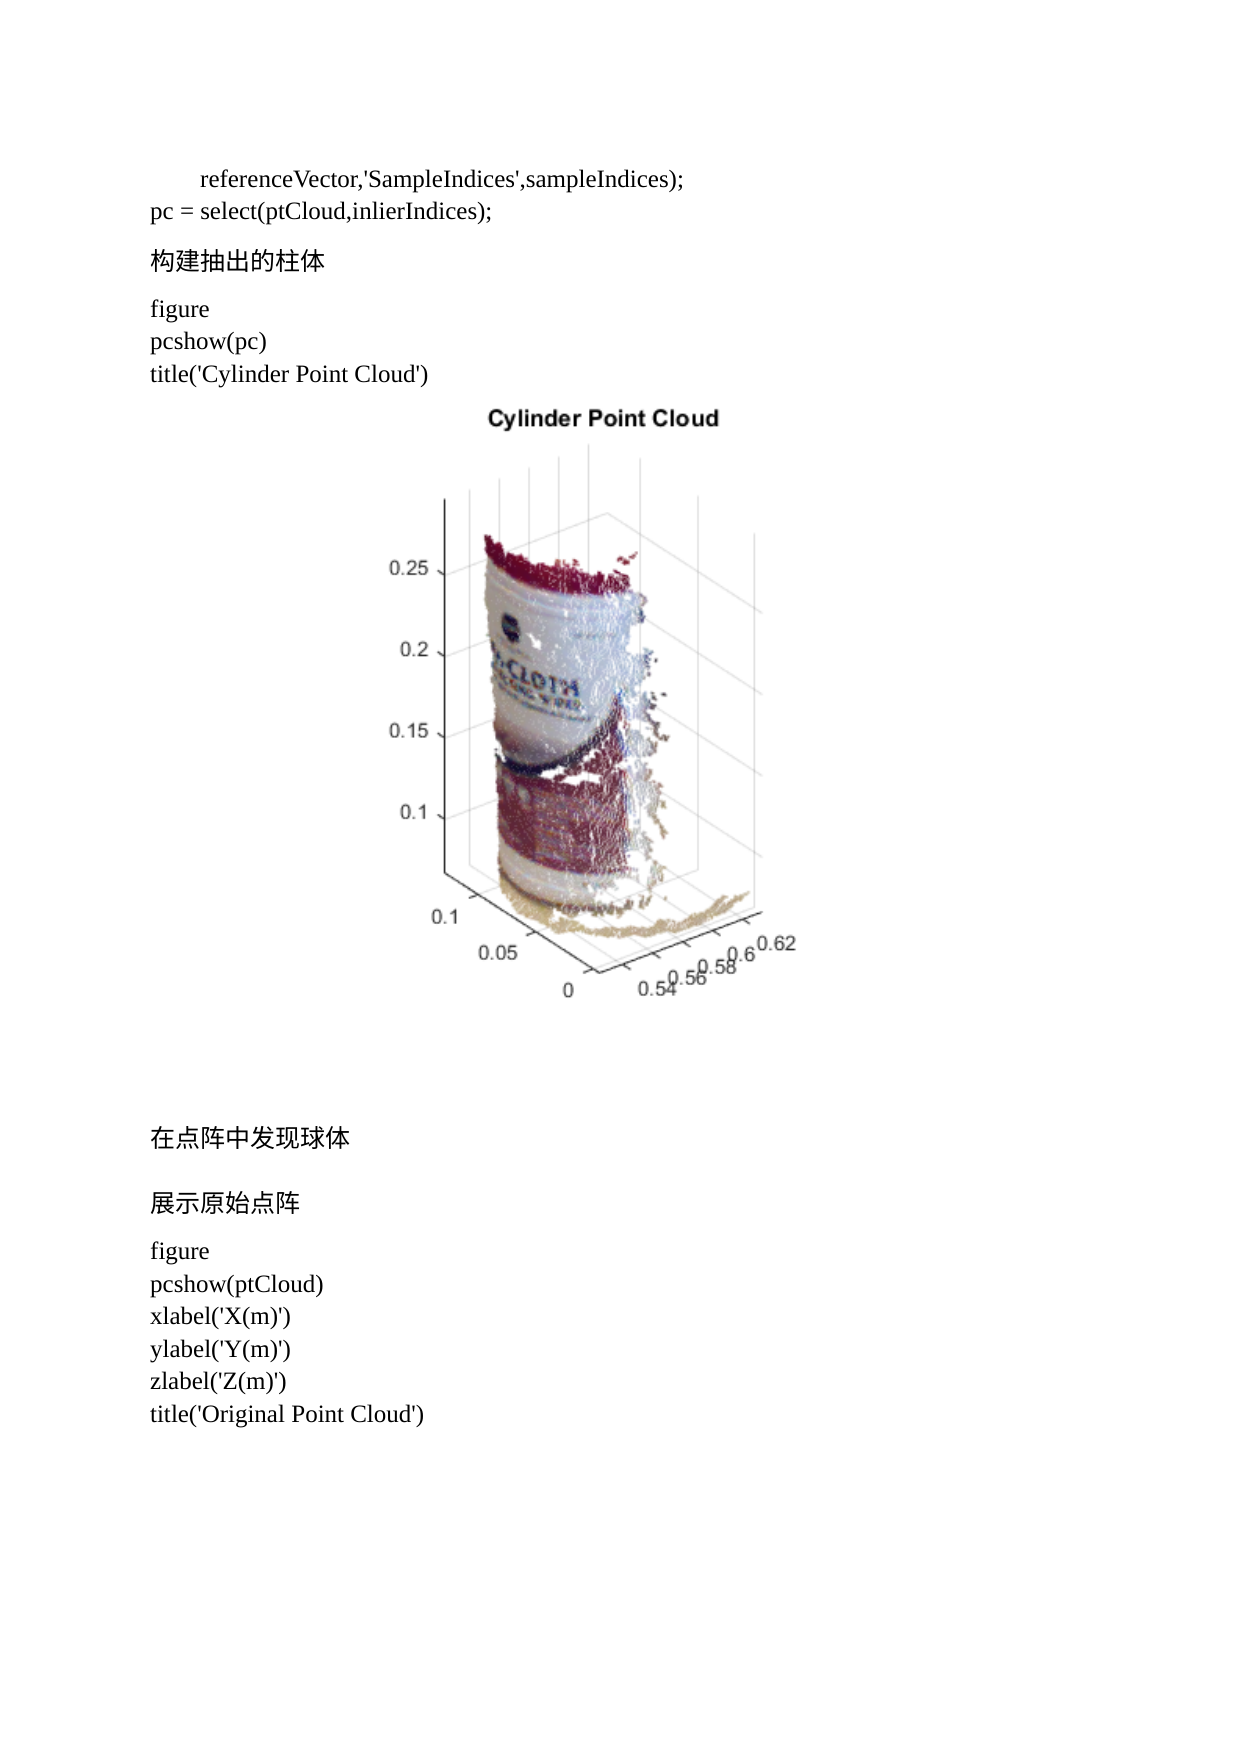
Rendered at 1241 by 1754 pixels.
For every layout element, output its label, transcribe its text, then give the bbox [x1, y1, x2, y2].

text title('Cylinder Point Cloud') [150, 357, 1090, 389]
text 在点阵中发现球体 [150, 1104, 1090, 1169]
text 展示原始点阵 [150, 1169, 1090, 1234]
text xlabel('X(m)') [150, 1299, 1090, 1332]
text 构建抽出的柱体 [150, 227, 1090, 292]
picture [150, 389, 1026, 1046]
text pcshow(ptCloud) [150, 1267, 1090, 1299]
text title('Original Point Cloud') [150, 1397, 1090, 1429]
text ylabel('Y(m)') [150, 1332, 1090, 1364]
text zlabel('Z(m)') [150, 1364, 1090, 1397]
text pc = select(ptCloud,inlierIndices); [150, 194, 1090, 227]
text pcshow(pc) [150, 324, 1090, 357]
text figure [150, 1234, 1090, 1267]
text referenceVector,'SampleIndices',sampleIndices); [150, 162, 1090, 194]
text figure [150, 292, 1090, 324]
